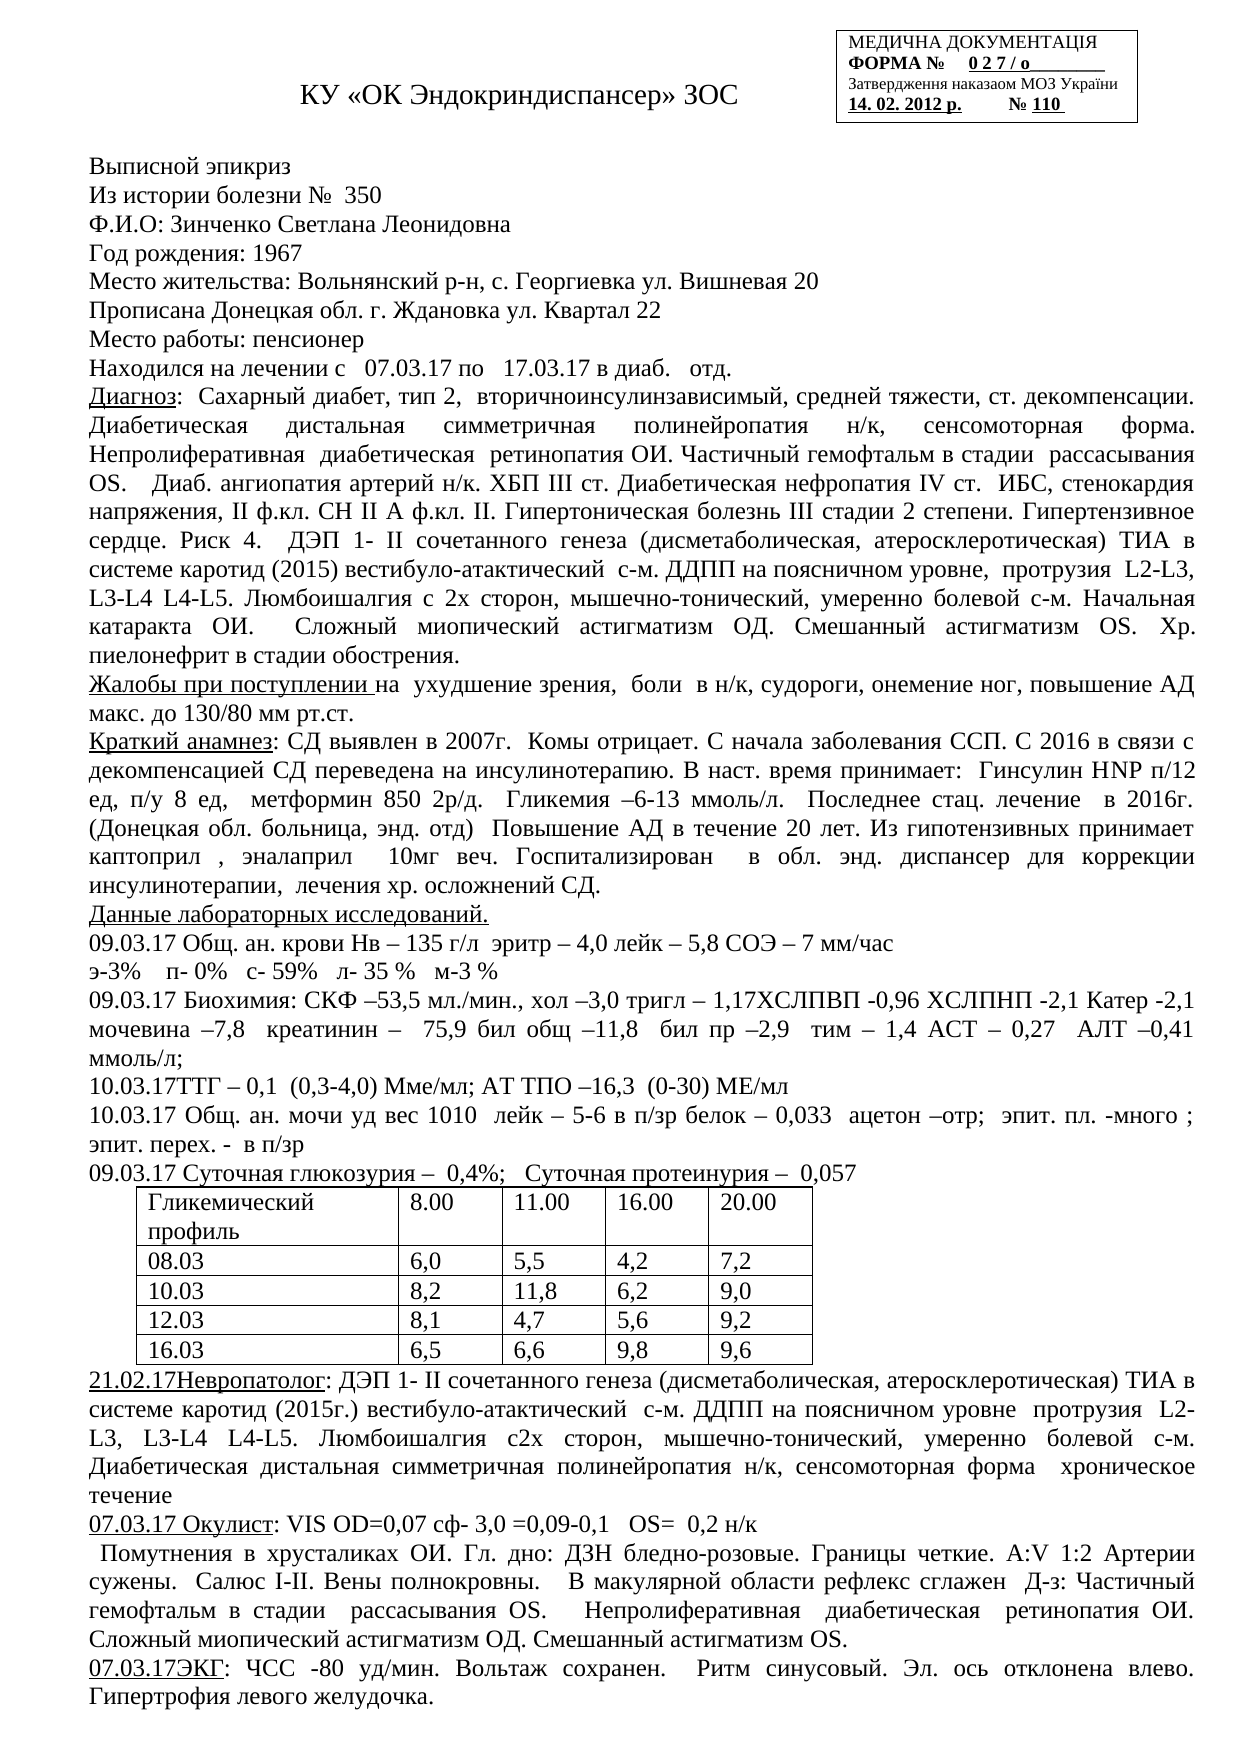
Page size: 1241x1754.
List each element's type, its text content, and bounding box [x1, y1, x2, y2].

table_cell 6,6 [503, 1335, 605, 1364]
text Место работы: пенсионер [89, 324, 1196, 353]
text Год рождения: 1967 [89, 238, 1196, 266]
subtitle 10.03.17 Общ. ан. мочи уд вес 1010 лейк – 5-6 в п/зр белок – 0,033 ацетон –отр; эпит. пл. -много ; эпит. перех. - в п/зр [89, 1100, 1196, 1158]
table_cell 4,7 [503, 1306, 605, 1334]
text 21.02.17Невропатолог: ДЭП 1- II сочетанного генеза (дисметаболическая, атеросклеротическая) ТИА в системе каротид (2015г.) вестибуло-атактический с-м. ДДПП на поясничном уровне протрузия L2-L3, L3-L4 L4-L5. Люмбоишалгия с2х сторон, мышечно-тонический, умеренно болевой с-м. Диабетическая дистальная симметричная полинейропатия н/к, сенсомоторная форма хроническое течение [89, 1365, 1196, 1509]
table_cell 8,1 [399, 1306, 502, 1334]
text Находился на лечении с 07.03.17 по 17.03.17 в диаб. отд. [89, 353, 1196, 381]
table_cell 6,0 [399, 1246, 502, 1275]
table_cell 4,2 [606, 1246, 708, 1275]
table_cell 16.03 [137, 1335, 398, 1364]
table_cell 11,8 [503, 1276, 605, 1304]
text Жалобы при поступлении на ухудшение зрения, боли в н/к, судороги, онемение ног, повышение АД макс. до 130/80 мм рт.ст. [89, 669, 1196, 726]
text э-3% п- 0% с- 59% л- 35 % м-3 % [89, 956, 1196, 985]
table_cell 10.03 [137, 1276, 398, 1304]
text 09.03.17 Общ. ан. крови Нв – 135 г/л эритр – 4,0 лейк – 5,8 СОЭ – 7 мм/час [89, 928, 1196, 956]
table_cell 8,2 [399, 1276, 502, 1304]
text Прописана Донецкая обл. г. Ждановка ул. Квартал 22 [89, 295, 1196, 324]
table_cell 6,5 [399, 1335, 502, 1364]
table_header 8.00 [399, 1188, 502, 1245]
text 10.03.17ТТГ – 0,1 (0,3-4,0) Мме/мл; АТ ТПО –16,3 (0-30) МЕ/мл [89, 1071, 1196, 1100]
table_cell 5,5 [503, 1246, 605, 1275]
text Место жительства: Вольнянский р-н, с. Георгиевка ул. Вишневая 20 [89, 266, 1196, 295]
table_cell 7,2 [709, 1246, 812, 1275]
text Краткий анамнез: СД выявлен в 2007г. Комы отрицает. С начала заболевания ССП. С 2016 в связи с декомпенсацией СД переведена на инсулинотерапию. В наст. время принимает: Гинсулин НNP п/12 ед, п/у 8 ед, метформин 850 2р/д. Гликемия –6-13 ммоль/л. Последнее стац. лечение в 2016г. (Донецкая обл. больница, энд. отд) Повышение АД в течение 20 лет. Из гипотензивных принимает каптоприл , эналаприл 10мг веч. Госпитализирован в обл. энд. диспансер для коррекции инсулинотерапии, лечения хр. осложнений СД. [89, 726, 1196, 899]
subtitle Из истории болезни № 350 [89, 180, 1196, 209]
text Данные лабораторных исследований. [89, 899, 1196, 928]
table_cell 5,6 [606, 1306, 708, 1334]
table_cell 9,2 [709, 1306, 812, 1334]
text 09.03.17 Суточная глюкозурия – 0,4%; Суточная протеинурия – 0,057 [89, 1158, 1196, 1186]
table_header 16.00 [606, 1188, 708, 1245]
text 07.03.17ЭКГ: ЧСС -80 уд/мин. Вольтаж сохранен. Ритм синусовый. Эл. ось отклонена влево. Гипертрофия левого желудочка. [89, 1653, 1196, 1710]
table_header Гликемический профиль [137, 1188, 398, 1245]
text Помутнения в хрусталиках ОИ. Гл. дно: ДЗН бледно-розовые. Границы четкие. А:V 1:2 Артерии сужены. Салюс I-II. Вены полнокровны. В макулярной области рефлекс сглажен Д-з: Частичный гемофтальм в стадии рассасывания OS. Непролиферативная диабетическая ретинопатия ОИ. Сложный миопический астигматизм ОД. Смешанный астигматизм OS. [89, 1538, 1196, 1653]
table_cell 9,6 [709, 1335, 812, 1364]
table_cell 08.03 [137, 1246, 398, 1275]
table_cell 9,0 [709, 1276, 812, 1304]
table_header 11.00 [503, 1188, 605, 1245]
text 09.03.17 Биохимия: СКФ –53,5 мл./мин., хол –3,0 тригл – 1,17ХСЛПВП -0,96 ХСЛПНП -2,1 Катер -2,1 мочевина –7,8 креатинин – 75,9 бил общ –11,8 бил пр –2,9 тим – 1,4 АСТ – 0,27 АЛТ –0,41 ммоль/л; [89, 985, 1196, 1071]
text Диагноз: Сахарный диабет, тип 2, вторичноинсулинзависимый, средней тяжести, ст. декомпенсации. Диабетическая дистальная симметричная полинейропатия н/к, сенсомоторная форма. Непролиферативная диабетическая ретинопатия ОИ. Частичный гемофтальм в стадии рассасывания OS. Диаб. ангиопатия артерий н/к. ХБП III ст. Диабетическая нефропатия IV ст. ИБС, стенокардия напряжения, II ф.кл. СН II А ф.кл. II. Гипертоническая болезнь III стадии 2 степени. Гипертензивное сердце. Риск 4. ДЭП 1- II сочетанного генеза (дисметаболическая, атеросклеротическая) ТИА в системе каротид (2015) вестибуло-атактический с-м. ДДПП на поясничном уровне, протрузия L2-L3, L3-L4 L4-L5. Люмбоишалгия с 2х сторон, мышечно-тонический, умеренно болевой с-м. Начальная катаракта ОИ. Сложный миопический астигматизм ОД. Смешанный астигматизм OS. Хр. пиелонефрит в стадии обострения. [89, 381, 1196, 669]
table_header 20.00 [709, 1188, 812, 1245]
subtitle Ф.И.О: Зинченко Светлана Леонидовна [89, 209, 1196, 238]
text 07.03.17 Окулист: VIS OD=0,07 сф- 3,0 =0,09-0,1 OS= 0,2 н/к [89, 1509, 1196, 1538]
subtitle Выписной эпикриз [89, 151, 1202, 180]
table_cell 12.03 [137, 1306, 398, 1334]
table_cell 9,8 [606, 1335, 708, 1364]
table_cell 6,2 [606, 1276, 708, 1304]
